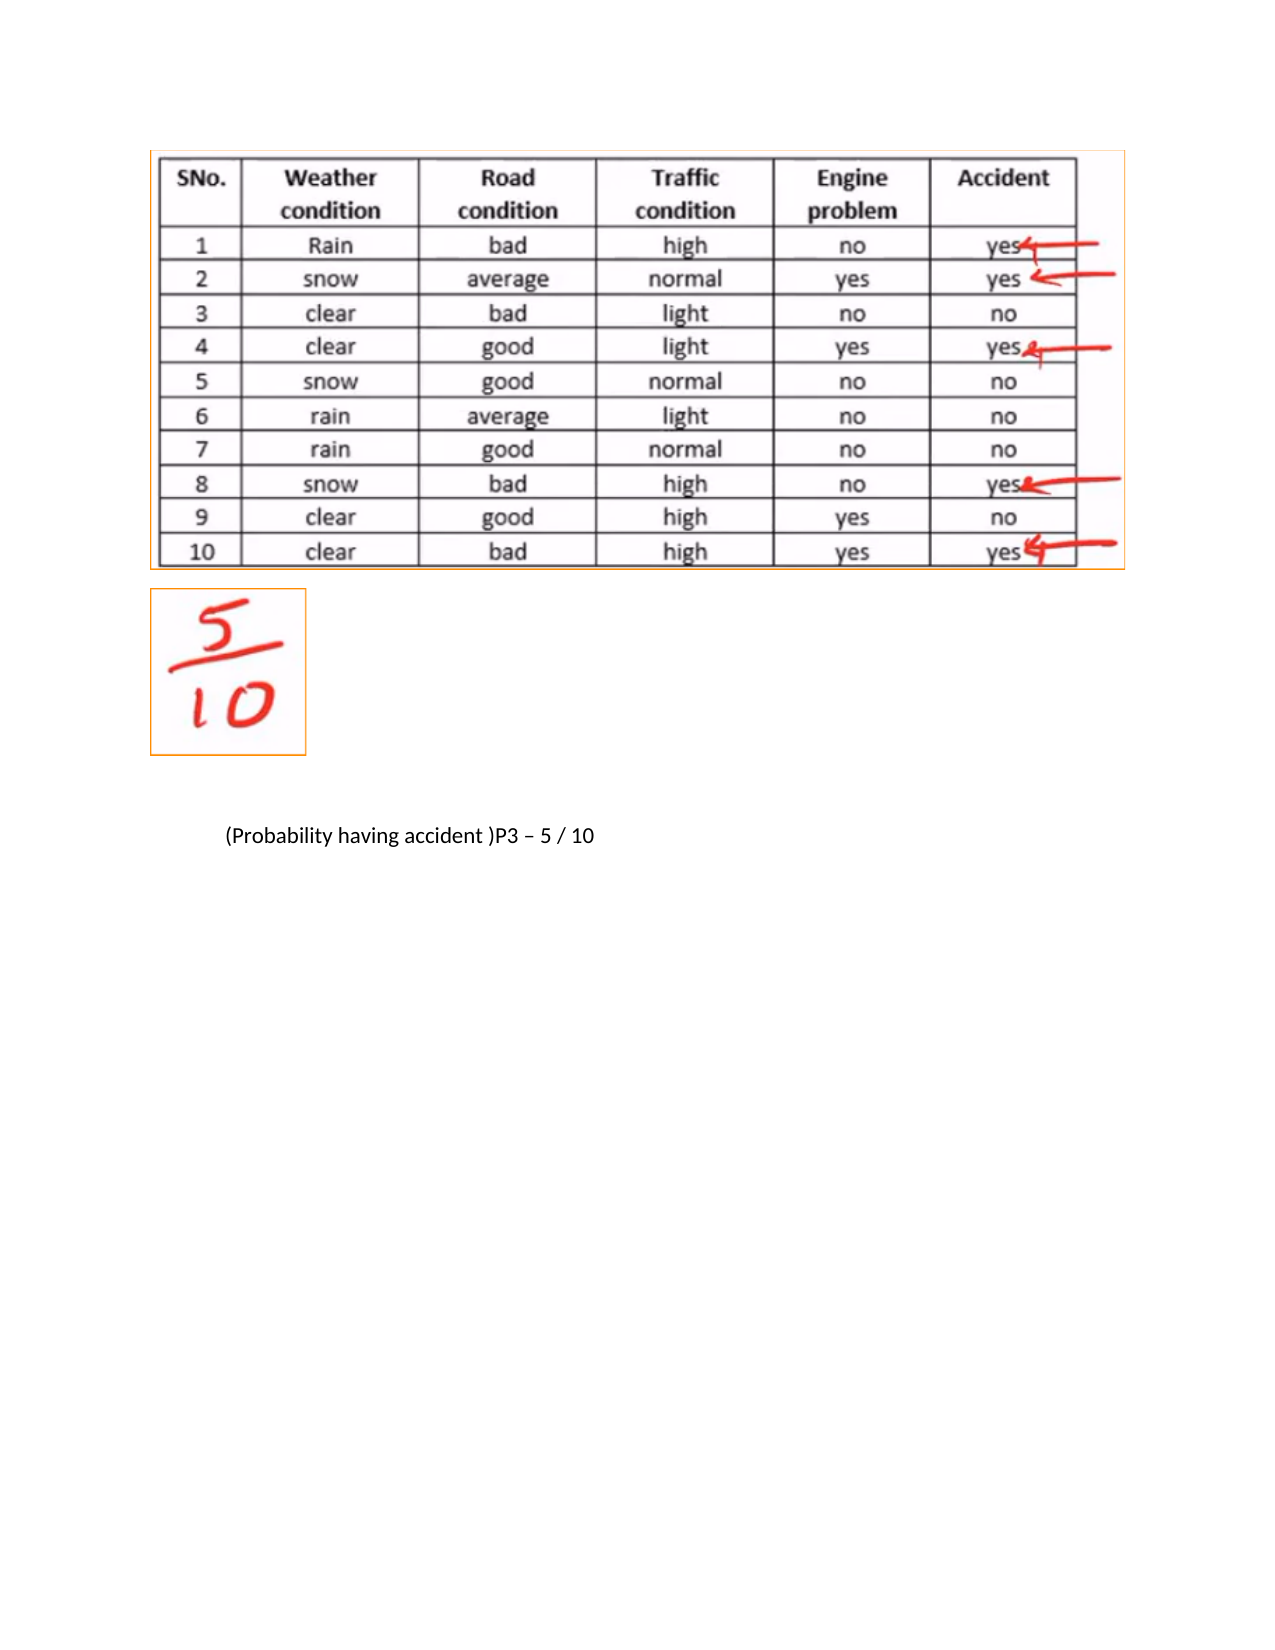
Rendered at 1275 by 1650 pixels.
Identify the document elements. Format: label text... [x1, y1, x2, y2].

picture [150, 588, 307, 756]
picture [150, 150, 1125, 570]
text (Probability having accident )P3 – 5 / 10 [225, 822, 1125, 849]
